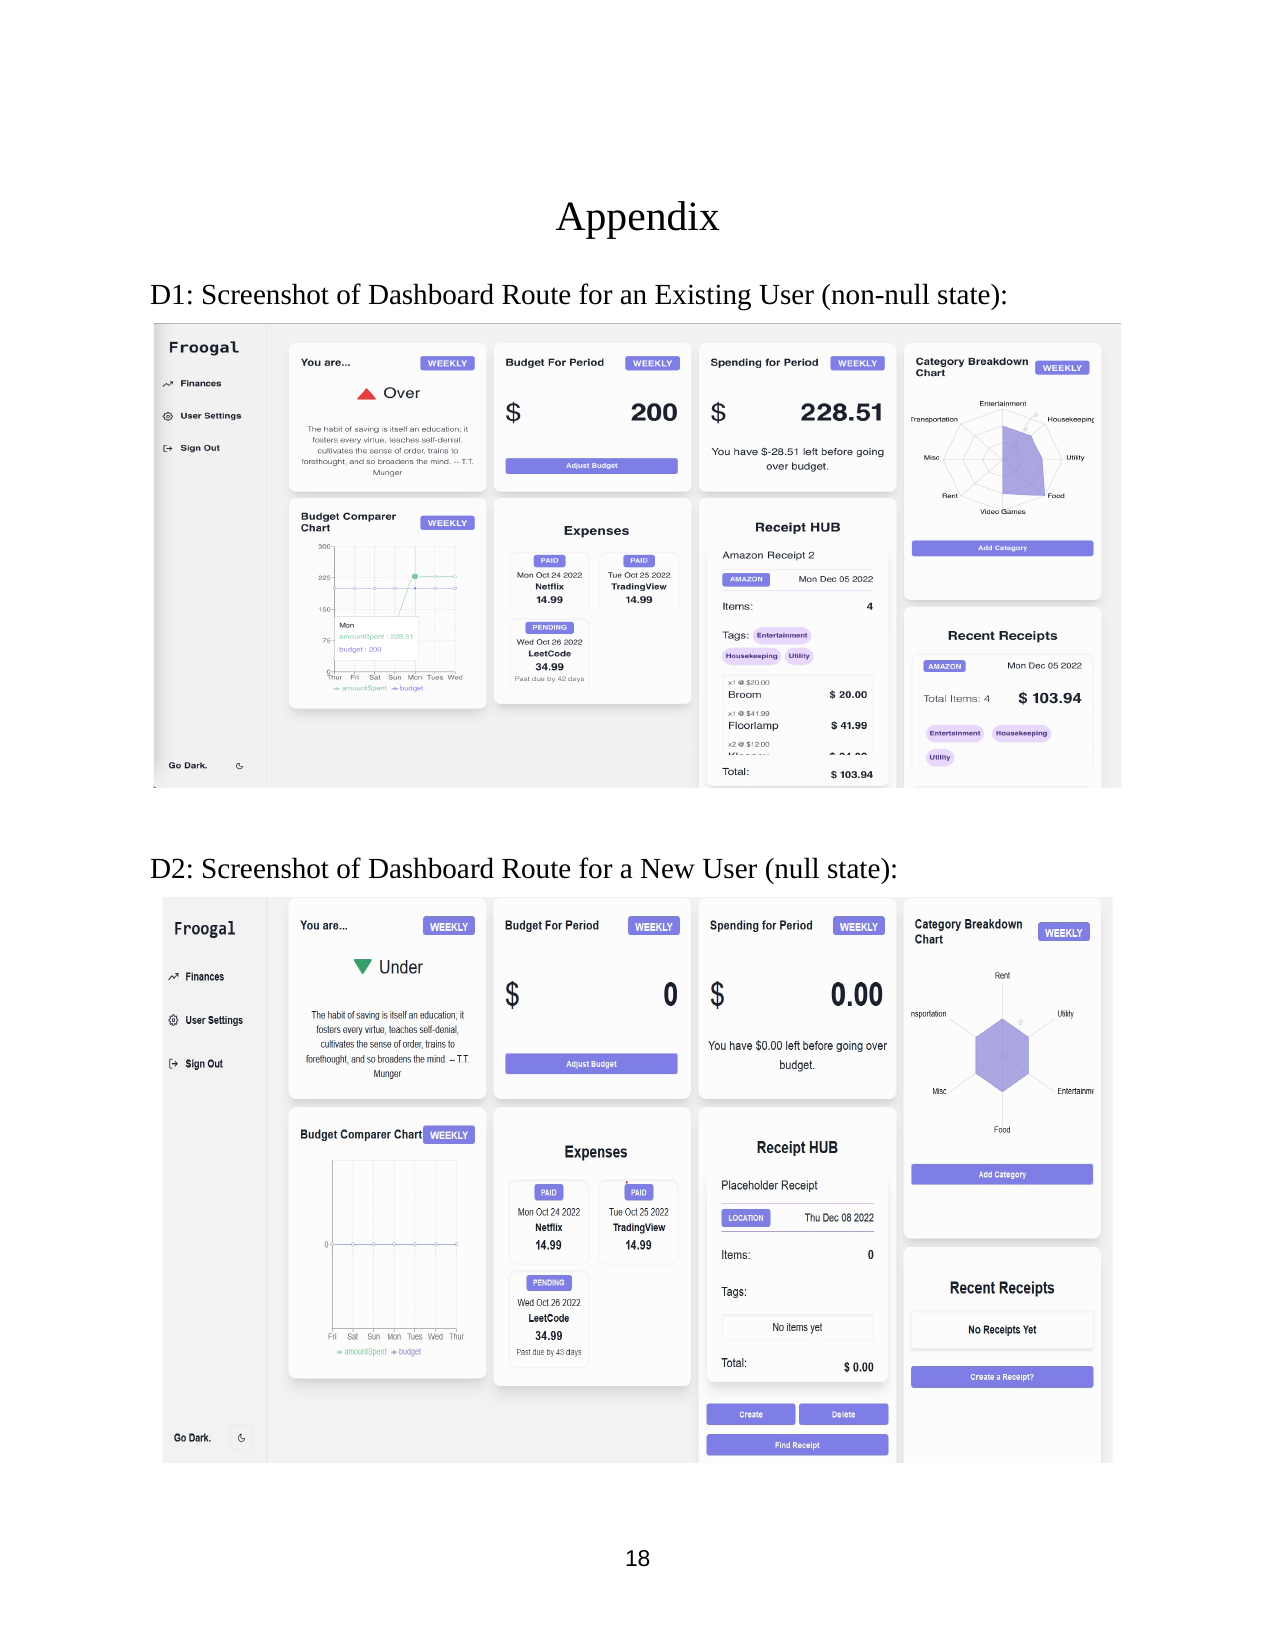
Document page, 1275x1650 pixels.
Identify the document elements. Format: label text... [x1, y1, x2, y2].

picture [162, 897, 1113, 1463]
subtitle Appendix [150, 192, 1125, 239]
picture [153, 323, 1122, 788]
subtitle D1: Screenshot of Dashboard Route for an Existing User (non-null state): [150, 277, 1125, 311]
subtitle D2: Screenshot of Dashboard Route for a New User (null state): [150, 851, 1125, 884]
